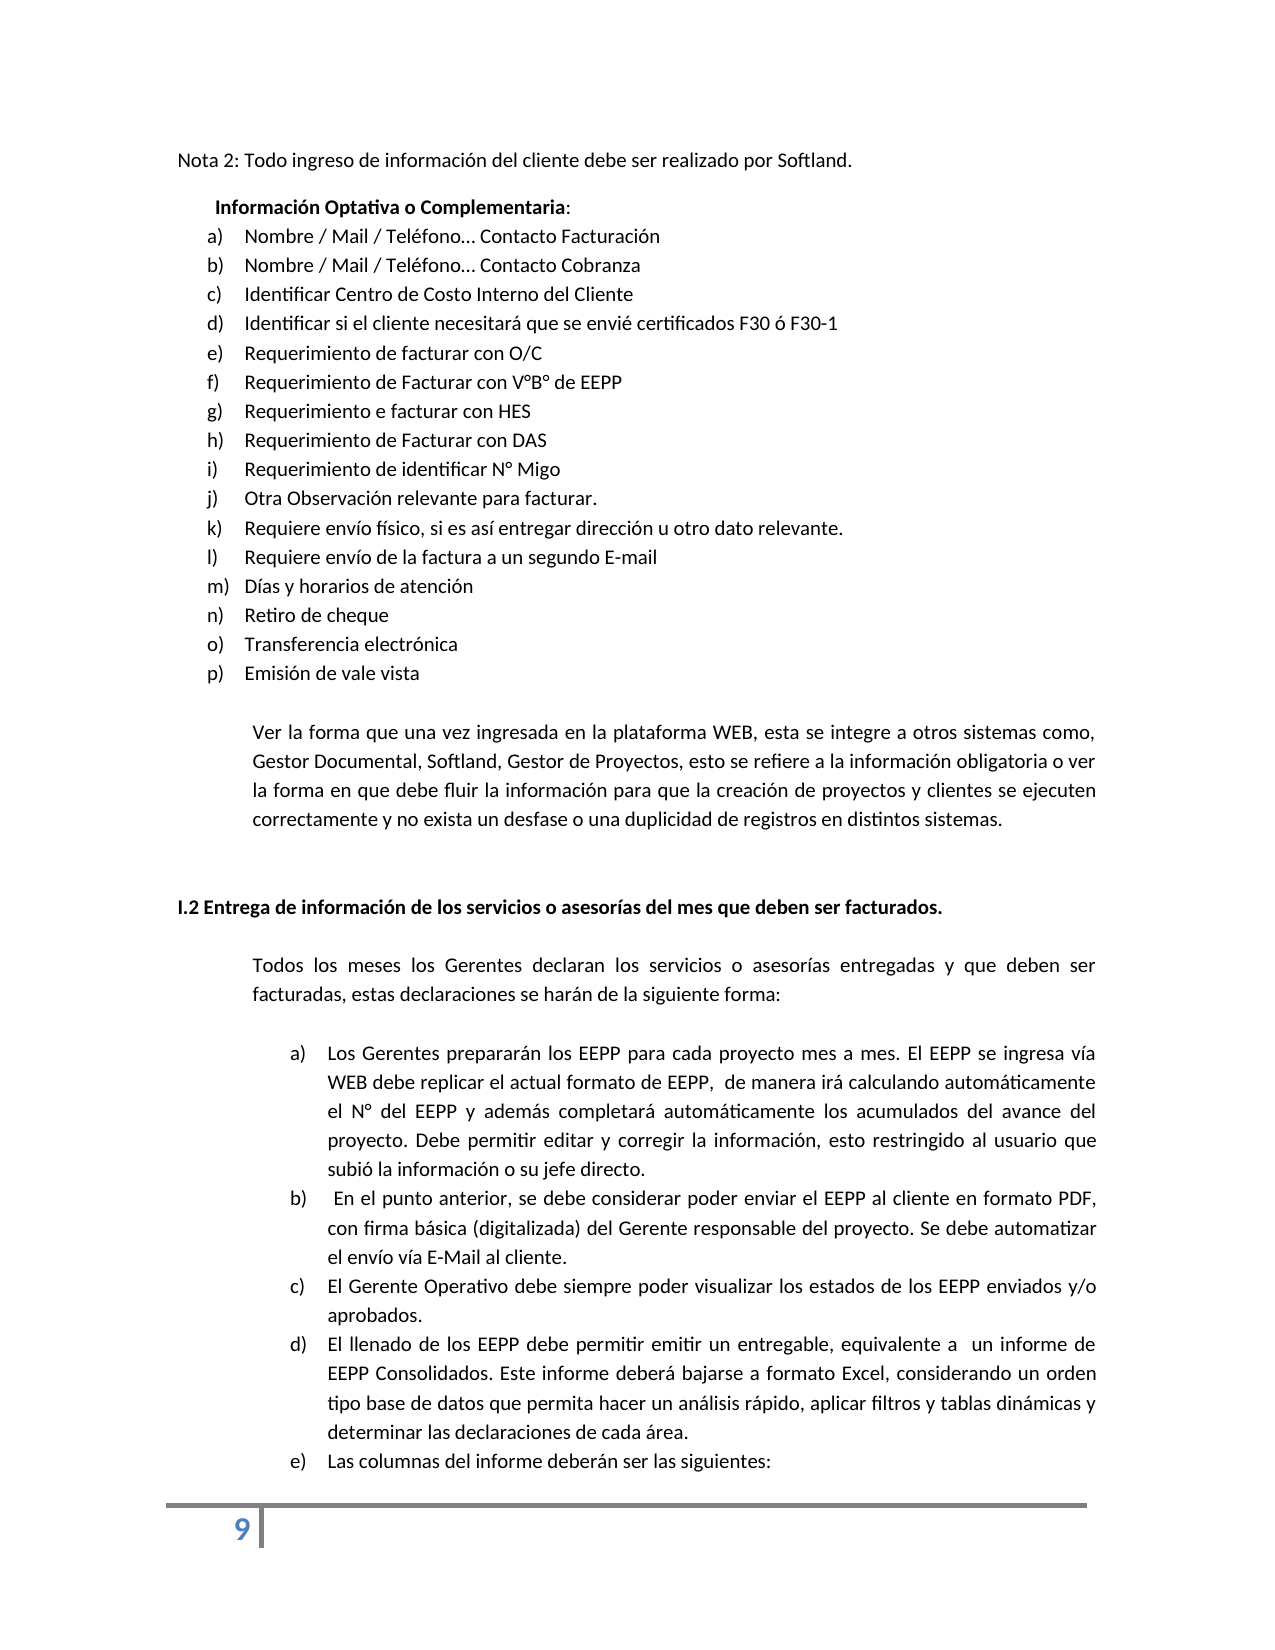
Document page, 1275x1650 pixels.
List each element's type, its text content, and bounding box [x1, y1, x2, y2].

list Otra Observación relevante para facturar. [207, 486, 1098, 511]
list Requerimiento e facturar con HES [207, 398, 1098, 423]
list Nombre / Mail / Teléfono… Contacto Cobranza [207, 252, 1098, 278]
list Transferencia electrónica [207, 631, 1098, 657]
list Días y horarios de atención [207, 573, 1098, 598]
list El llenado de los EEPP debe permitir emitir un entregable, equivalente a un informe de EEPP Consolidados. Este informe deberá bajarse a formato Excel, considerando un orden tipo base de datos que permita hacer un análisis rápido, aplicar filtros y tablas dinámicas y determinar las declaraciones de cada área. [290, 1331, 1098, 1444]
list Requiere envío físico, si es así entregar dirección u otro dato relevante. [207, 515, 1098, 540]
text Nota 2: Todo ingreso de información del cliente debe ser realizado por Softland. [177, 148, 1098, 173]
text I.2 Entrega de información de los servicios o asesorías del mes que deben ser facturados. [177, 894, 1098, 919]
list Retiro de cheque [207, 602, 1098, 628]
list Ver la forma que una vez ingresada en la plataforma WEB, esta se integre a otros sistemas como, Gestor Documental, Softland, Gestor de Proyectos, esto se refiere a la información obligatoria o ver la forma en que debe fluir la información para que la creación de proyectos y clientes se ejecuten correctamente y no exista un desfase o una duplicidad de registros en distintos sistemas. [252, 719, 1098, 832]
list Requerimiento de identificar N° Migo [207, 456, 1098, 482]
list Las columnas del informe deberán ser las siguientes: [290, 1448, 1098, 1473]
list Requerimiento de Facturar con V°B° de EEPP [207, 369, 1098, 394]
list Requerimiento de facturar con O/C [207, 340, 1098, 365]
list Los Gerentes prepararán los EEPP para cada proyecto mes a mes. El EEPP se ingresa vía WEB debe replicar el actual formato de EEPP, de manera irá calculando automáticamente el N° del EEPP y además completará automáticamente los acumulados del avance del proyecto. Debe permitir editar y corregir la información, esto restringido al usuario que subió la información o su jefe directo. [290, 1040, 1098, 1182]
text Información Optativa o Complementaria: [215, 194, 1098, 219]
list Emisión de vale vista [207, 661, 1098, 686]
list Identificar si el cliente necesitará que se envié certificados F30 ó F30-1 [207, 311, 1098, 336]
list El Gerente Operativo debe siempre poder visualizar los estados de los EEPP enviados y/o aprobados. [290, 1273, 1098, 1328]
list Requerimiento de Facturar con DAS [207, 427, 1098, 453]
list En el punto anterior, se debe considerar poder enviar el EEPP al cliente en formato PDF, con firma básica (digitalizada) del Gerente responsable del proyecto. Se debe automatizar el envío vía E-Mail al cliente. [290, 1186, 1098, 1269]
list Todos los meses los Gerentes declaran los servicios o asesorías entregadas y que deben ser facturadas, estas declaraciones se harán de la siguiente forma: [252, 952, 1098, 1007]
list Nombre / Mail / Teléfono… Contacto Facturación [207, 223, 1098, 248]
list Identificar Centro de Costo Interno del Cliente [207, 281, 1098, 307]
list Requiere envío de la factura a un segundo E-mail [207, 544, 1098, 569]
